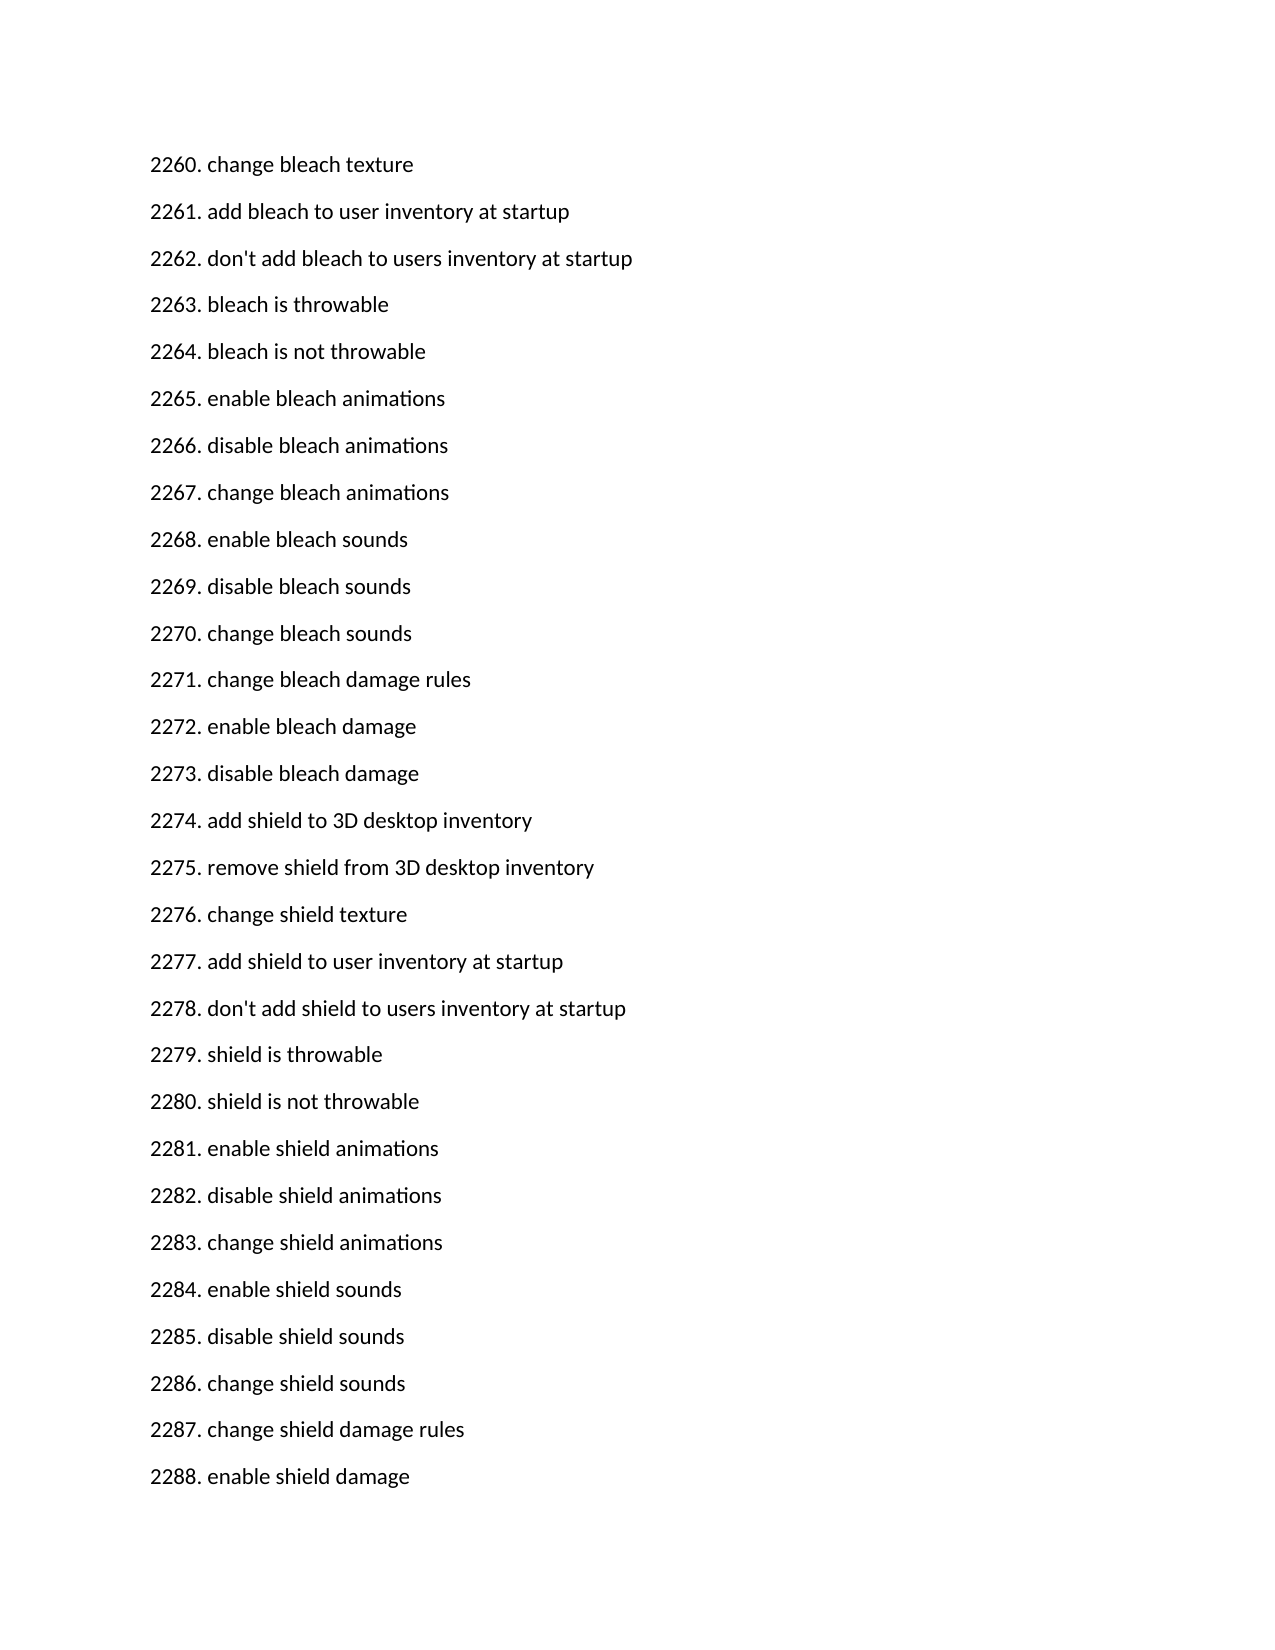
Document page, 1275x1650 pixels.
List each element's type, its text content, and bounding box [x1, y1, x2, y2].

text 2266. disable bleach animations [150, 431, 1125, 459]
text 2260. change bleach texture [150, 150, 1125, 178]
text 2281. enable shield animations [150, 1134, 1125, 1162]
text 2274. add shield to 3D desktop inventory [150, 806, 1125, 834]
text 2278. don't add shield to users inventory at startup [150, 994, 1125, 1022]
text 2288. enable shield damage [150, 1462, 1125, 1491]
text 2280. shield is not throwable [150, 1087, 1125, 1116]
text 2264. bleach is not throwable [150, 337, 1125, 366]
text 2277. add shield to user inventory at startup [150, 947, 1125, 975]
text 2271. change bleach damage rules [150, 666, 1125, 694]
text 2269. disable bleach sounds [150, 572, 1125, 600]
text 2279. shield is throwable [150, 1041, 1125, 1069]
text 2275. remove shield from 3D desktop inventory [150, 853, 1125, 881]
text 2276. change shield texture [150, 900, 1125, 928]
text 2263. bleach is throwable [150, 291, 1125, 319]
text 2268. enable bleach sounds [150, 525, 1125, 553]
text 2267. change bleach animations [150, 478, 1125, 506]
text 2283. change shield animations [150, 1228, 1125, 1256]
text 2286. change shield sounds [150, 1369, 1125, 1397]
text 2261. add bleach to user inventory at startup [150, 197, 1125, 225]
text 2282. disable shield animations [150, 1181, 1125, 1209]
text 2273. disable bleach damage [150, 759, 1125, 787]
text 2262. don't add bleach to users inventory at startup [150, 244, 1125, 272]
text 2270. change bleach sounds [150, 619, 1125, 647]
text 2265. enable bleach animations [150, 384, 1125, 412]
text 2285. disable shield sounds [150, 1322, 1125, 1350]
text 2284. enable shield sounds [150, 1275, 1125, 1303]
text 2287. change shield damage rules [150, 1416, 1125, 1444]
text 2272. enable bleach damage [150, 712, 1125, 741]
